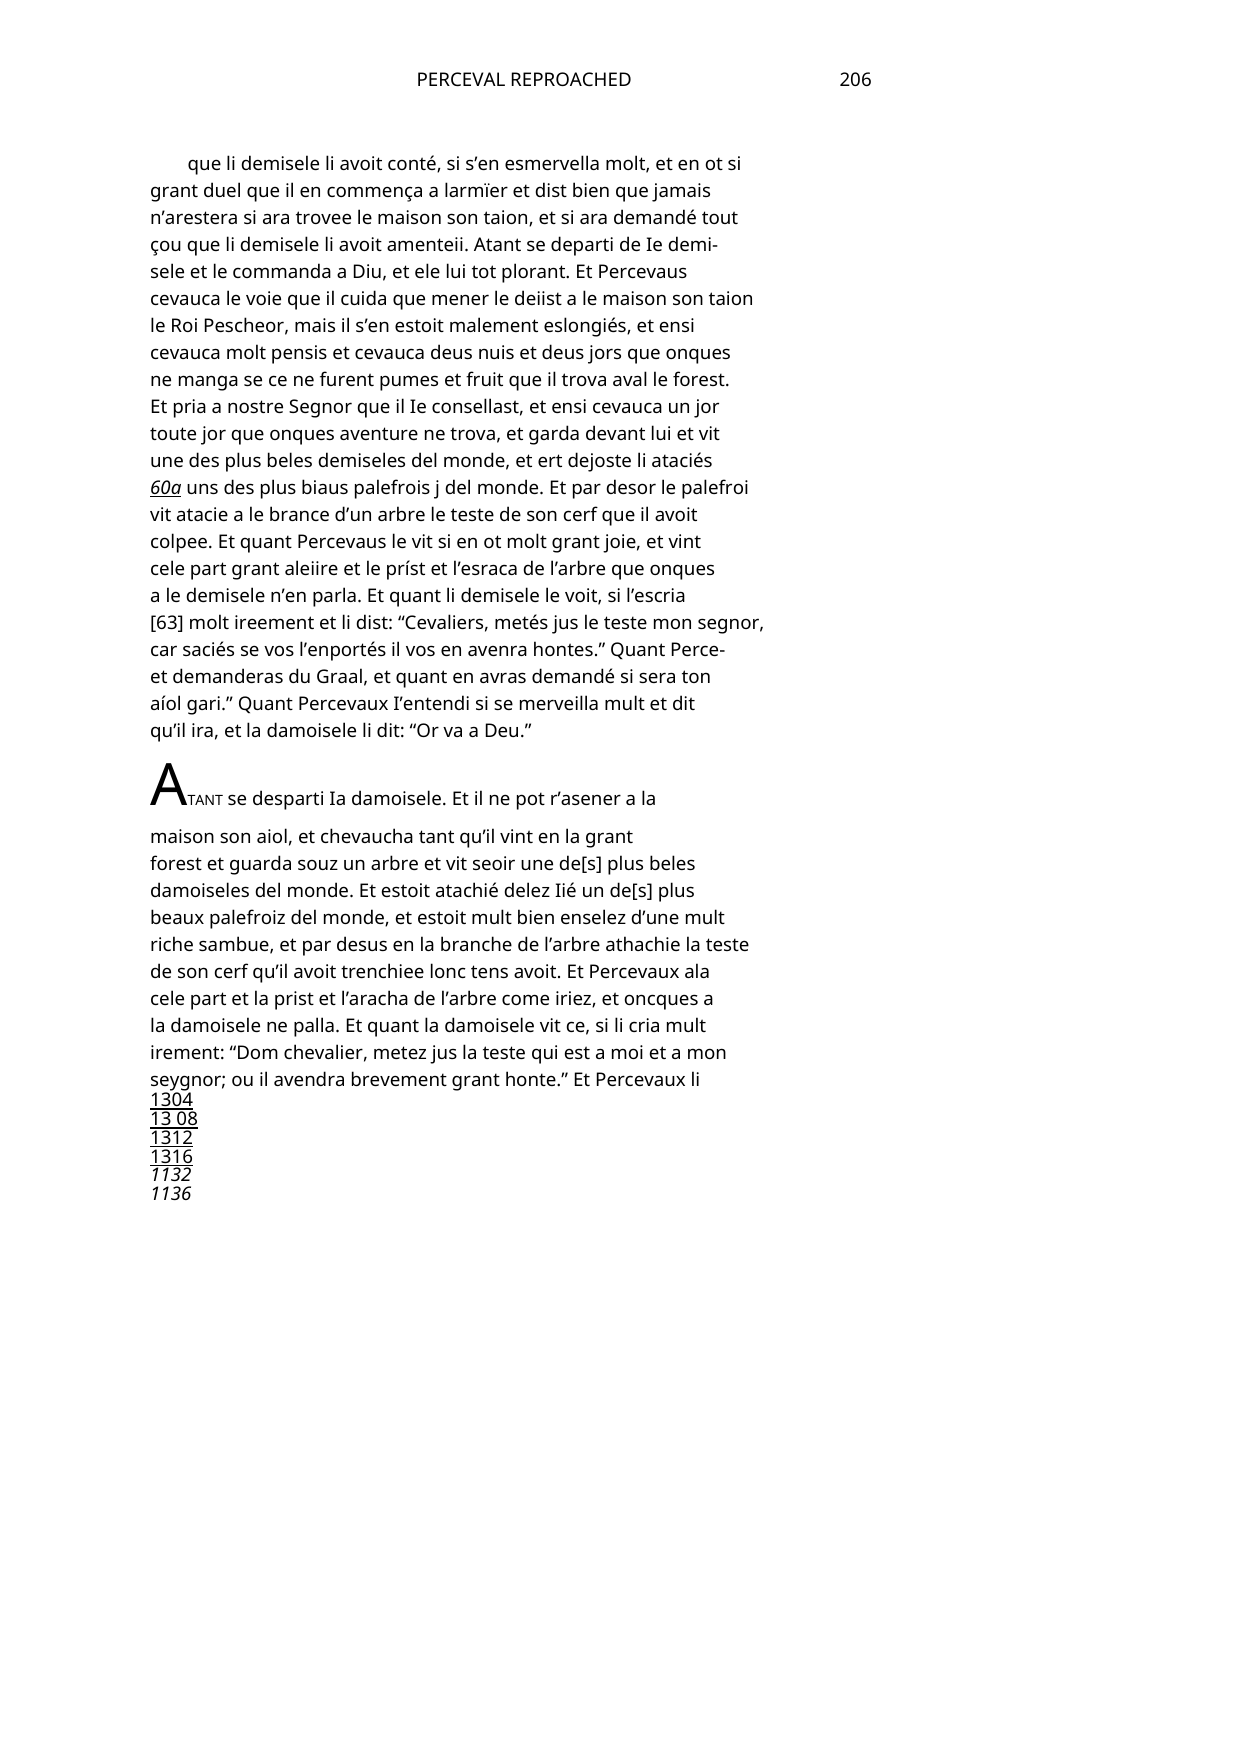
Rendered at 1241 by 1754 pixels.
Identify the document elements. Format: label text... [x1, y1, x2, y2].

text 1312 [150, 1129, 1090, 1148]
text 1304 [150, 1092, 1090, 1111]
text 1132 [150, 1167, 1090, 1186]
text 1316 [150, 1148, 1090, 1167]
text 13 08 [150, 1111, 1090, 1129]
text et demanderas du Graal, et quant en avras demandé si sera ton aíol gari.” Quant Percevaux I’entendi si se merveilla mult et dit qu’il ira, et la damoisele li dit: “Or va a Deu.” [150, 662, 1090, 742]
text 1136 [150, 1186, 1090, 1204]
text Atant se desparti Ia damoisele. Et il ne pot r’asener a la maison son aiol, et chevaucha tant qu’il vint en la grant forest et guarda souz un arbre et vit seoir une de[s] plus beles damoiseles del monde. Et estoit atachié delez Iié un de[s] plus beaux palefroiz del monde, et estoit mult bien enselez d’une mult riche sambue, et par desus en la branche de l’arbre athachie la teste de son cerf qu’il avoit trenchiee lonc tens avoit. Et Percevaux ala cele part et la prist et l’aracha de l’arbre come iriez, et oncques a la damoisele ne palla. Et quant la damoisele vit ce, si li cria mult irement: “Dom chevalier, metez jus la teste qui est a moi et a mon seygnor; ou il avendra brevement grant honte.” Et Percevaux li [150, 742, 1090, 1092]
text que li demisele li avoit conté, si s’en esmervella molt, et en ot si grant duel que il en commença a larmïer et dist bien que jamais n’arestera si ara trovee le maison son taion, et si ara demandé tout çou que li demisele li avoit amenteii. Atant se departi de Ie demi- sele et le commanda a Diu, et ele lui tot plorant. Et Percevaus cevauca le voie que il cuida que mener le deiist a le maison son taion le Roi Pescheor, mais il s’en estoit malement eslongiés, et ensi cevauca molt pensis et cevauca deus nuis et deus jors que onques ne manga se ce ne furent pumes et fruit que il trova aval le forest. Et pria a nostre Segnor que il Ie consellast, et ensi cevauca un jor toute jor que onques aventure ne trova, et garda devant lui et vit une des plus beles demiseles del monde, et ert dejoste li ataciés 60a uns des plus biaus palefrois j del monde. Et par desor le palefroi vit atacie a le brance d’un arbre le teste de son cerf que il avoit colpee. Et quant Percevaus le vit si en ot molt grant joie, et vint cele part grant aleiire et le príst et l’esraca de l’arbre que onques a le demisele n’en parla. Et quant li demisele le voit, si l’escria [63] molt ireement et li dist: “Cevaliers, metés jus le teste mon segnor, car saciés se vos l’enportés il vos en avenra hontes.” Quant Perce- [150, 149, 1090, 662]
